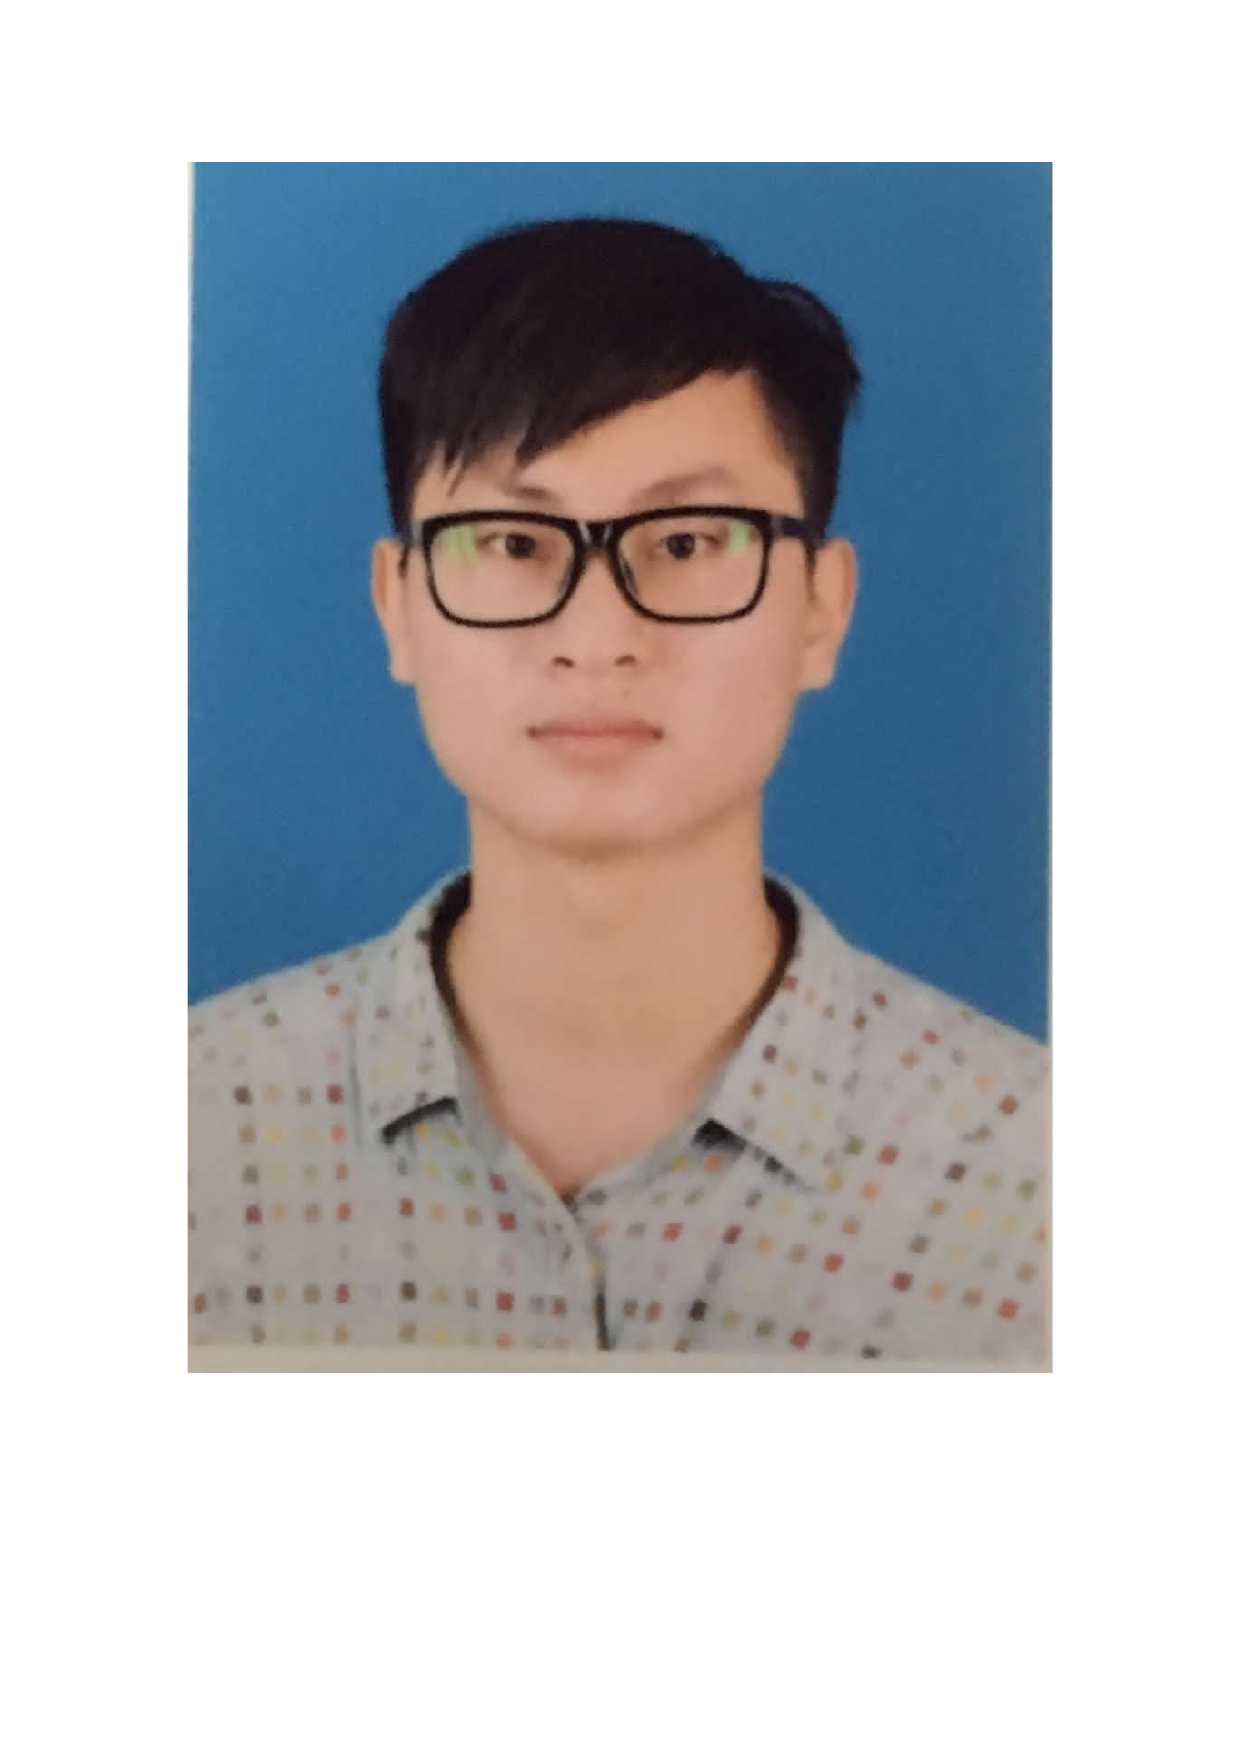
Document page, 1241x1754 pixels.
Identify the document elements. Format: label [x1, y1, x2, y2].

picture [187, 162, 1053, 1373]
